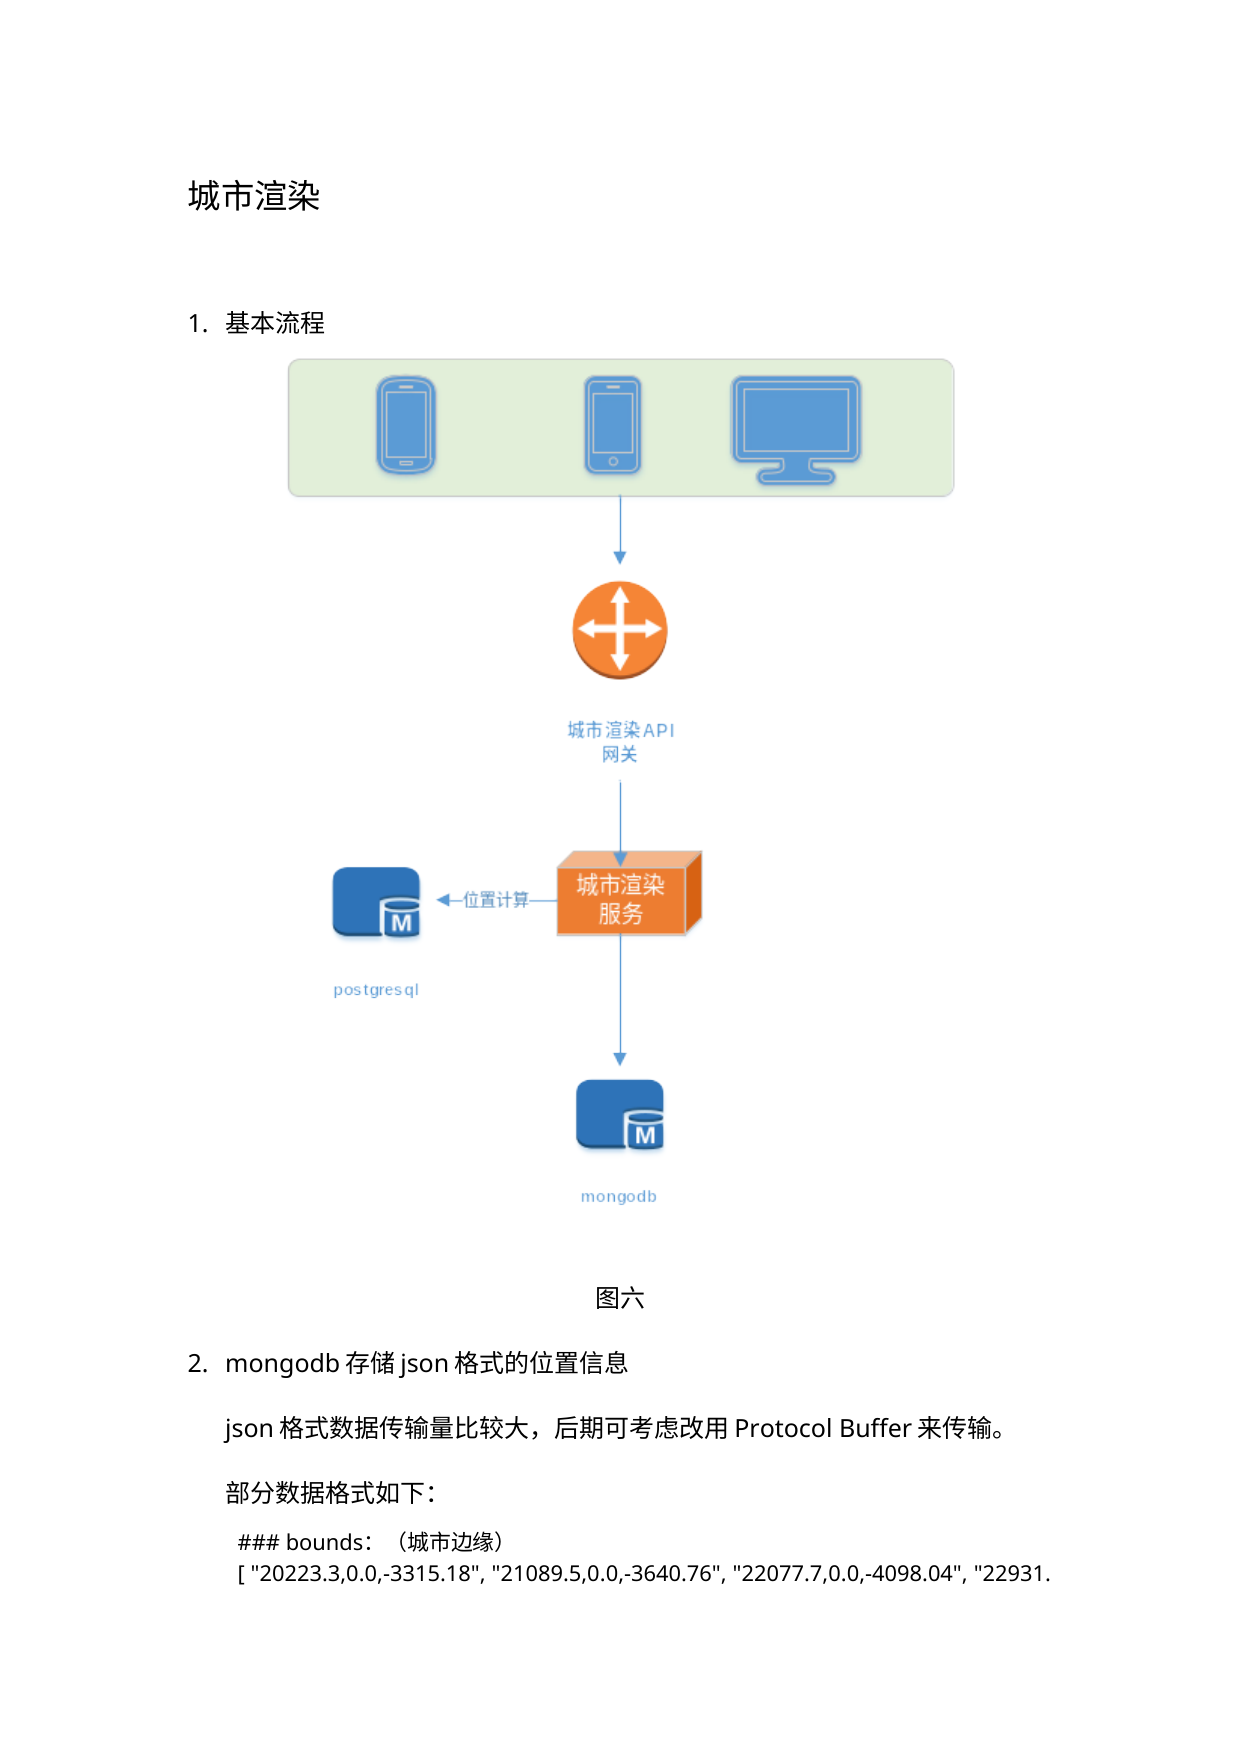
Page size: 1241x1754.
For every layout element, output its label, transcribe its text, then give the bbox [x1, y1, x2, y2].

text 图六 [187, 1264, 1053, 1329]
list mongodb存储json格式的位置信息 [187, 1329, 1053, 1394]
text ### bounds：（城市边缘） [237, 1524, 1053, 1557]
subtitle 城市渲染 [187, 162, 1053, 227]
list 部分数据格式如下： [225, 1459, 1053, 1524]
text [237, 1557, 1053, 1589]
list json格式数据传输量比较大，后期可考虑改用Protocol Buffer来传输。 [225, 1394, 1053, 1459]
list 基本流程 [187, 289, 1053, 354]
